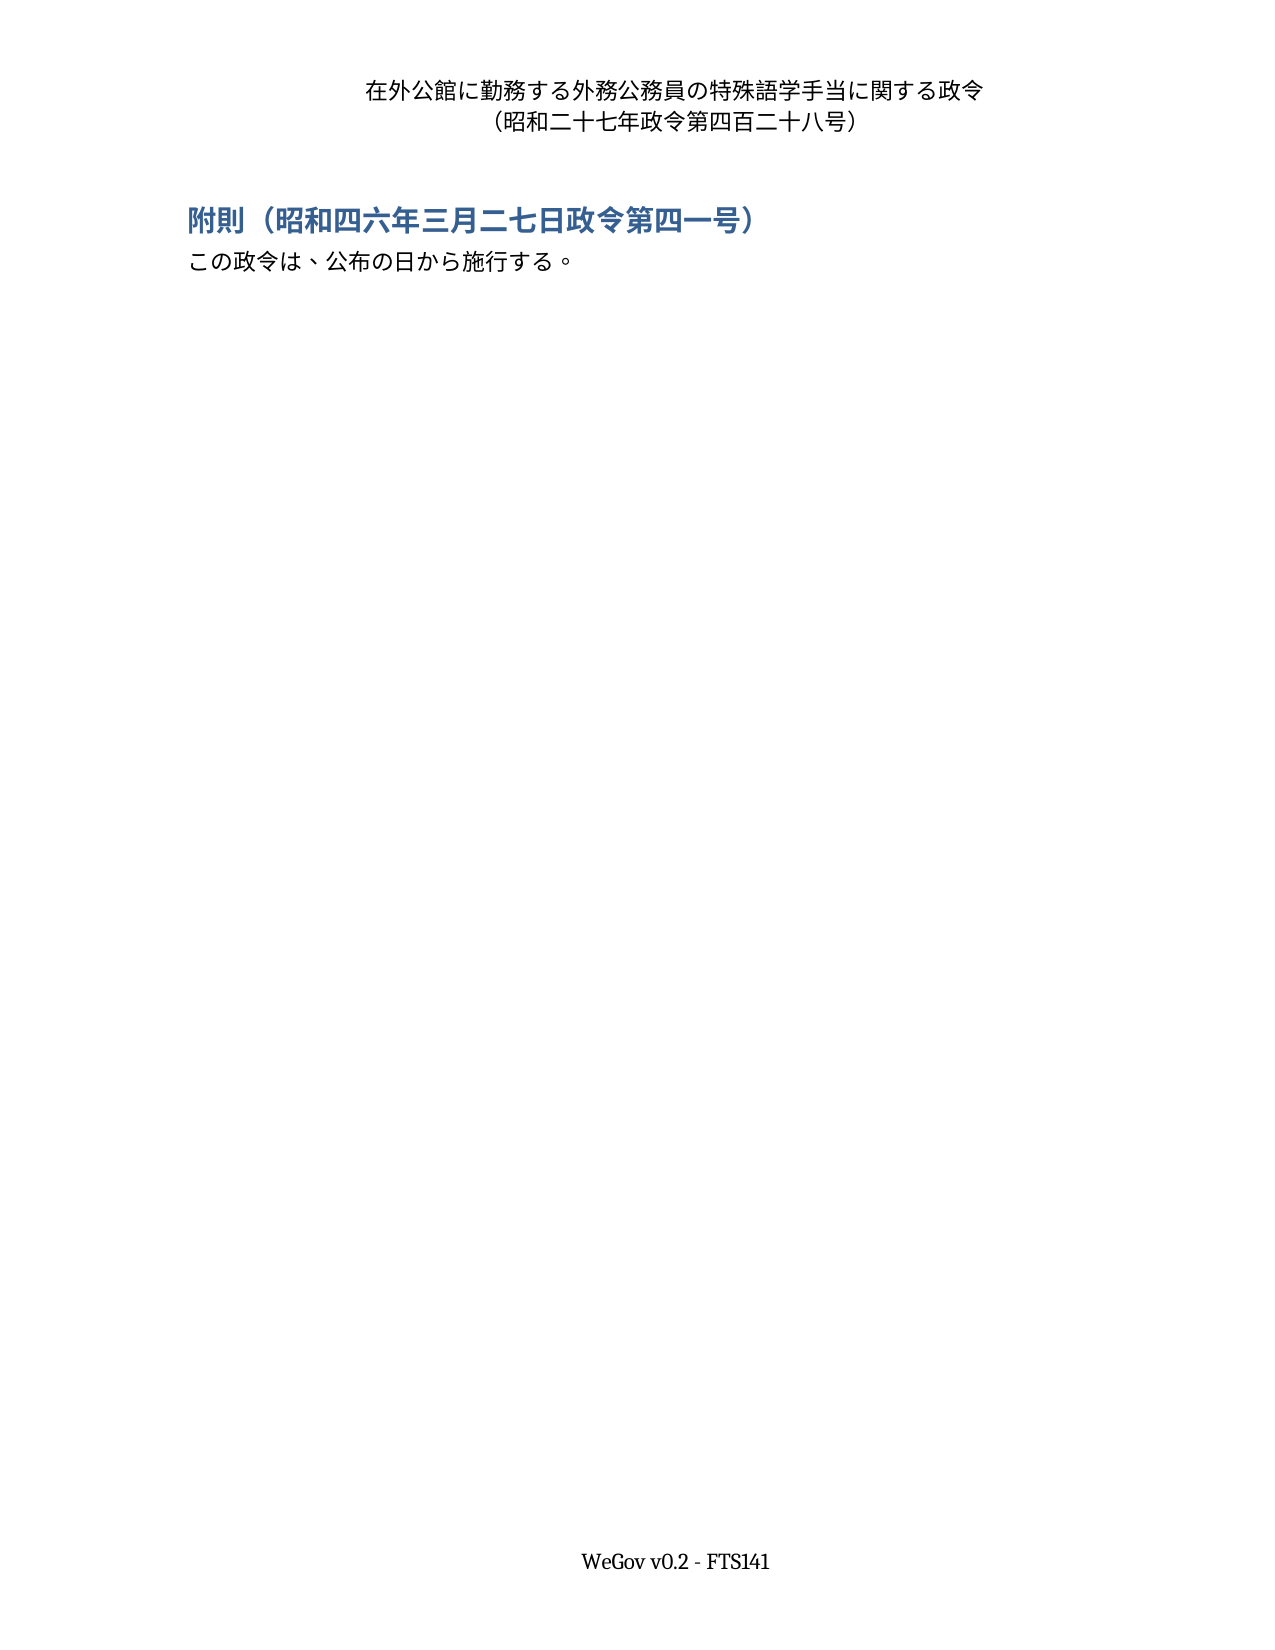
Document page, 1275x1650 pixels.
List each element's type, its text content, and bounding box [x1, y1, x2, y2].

subtitle 附則（昭和四六年三月二七日政令第四一号） [187, 200, 1087, 240]
text この政令は、公布の日から施行する。 [187, 246, 1087, 277]
